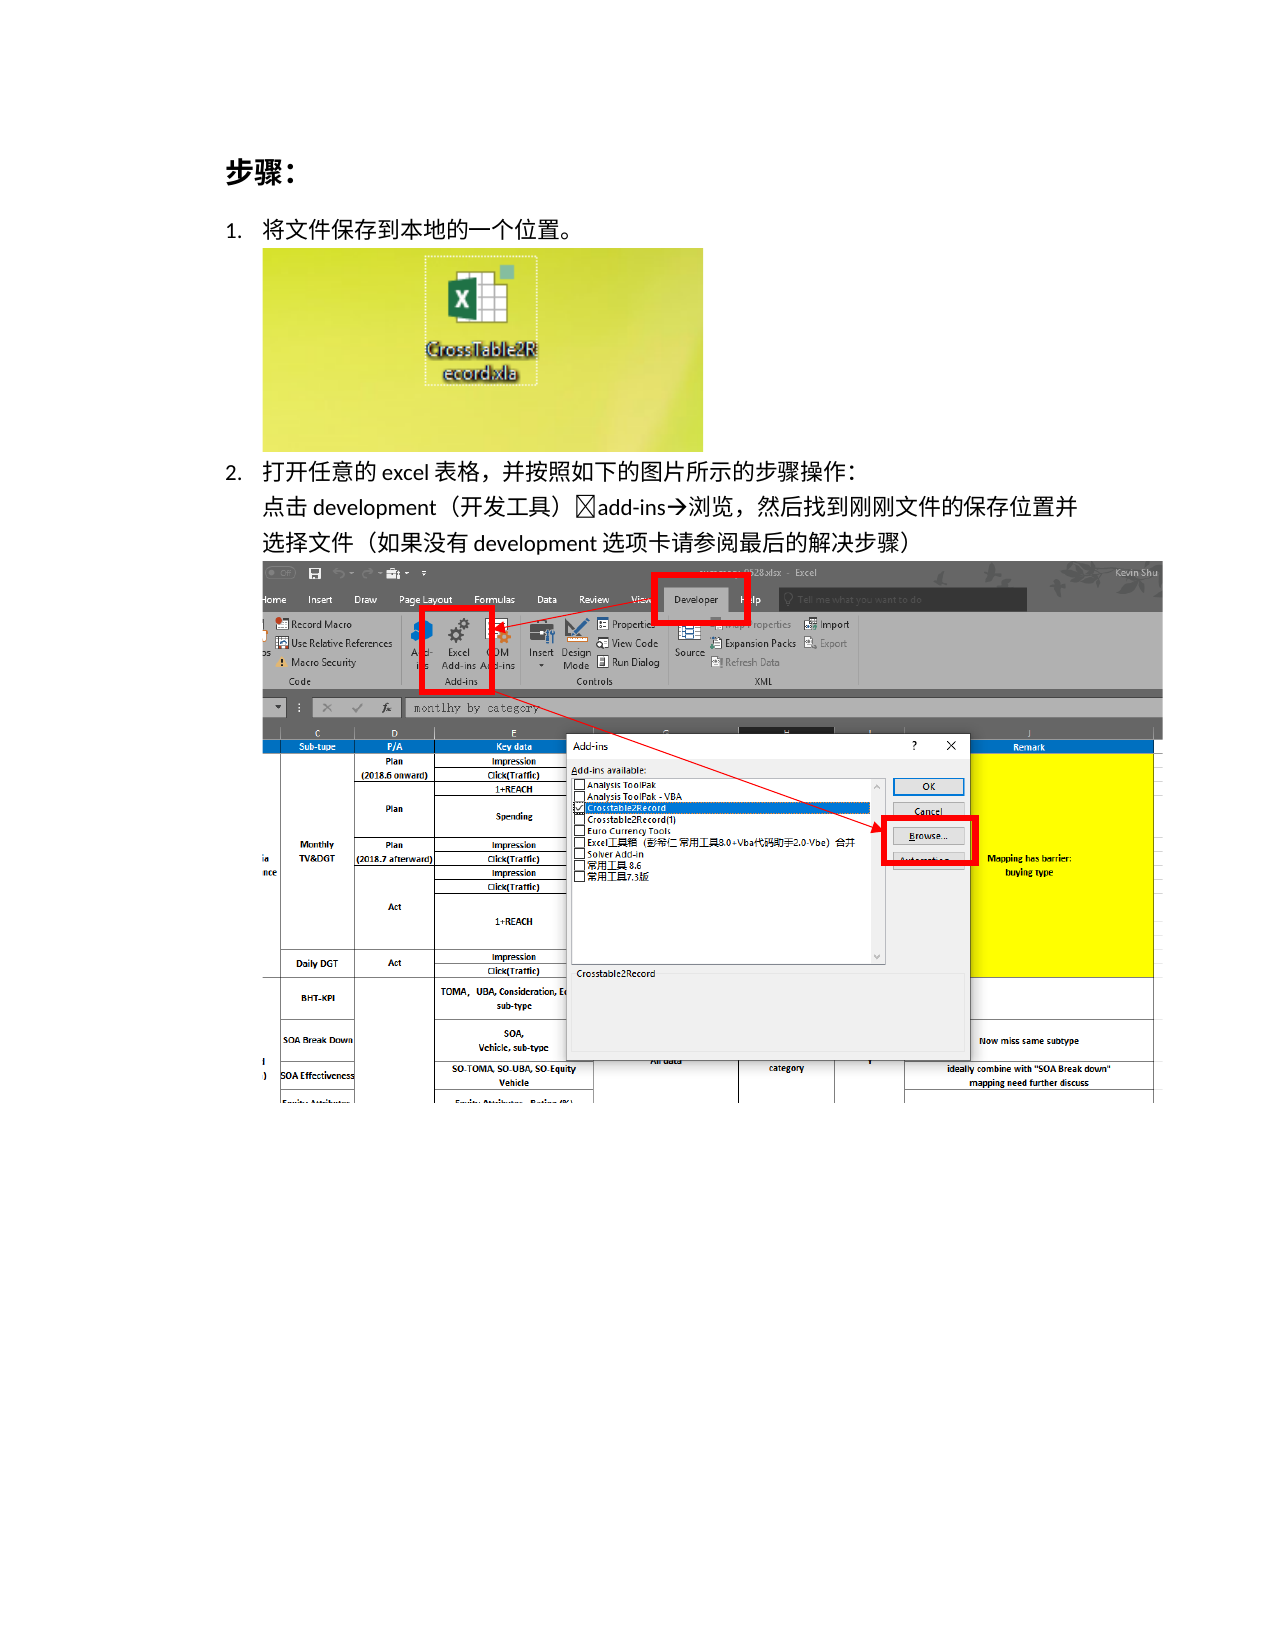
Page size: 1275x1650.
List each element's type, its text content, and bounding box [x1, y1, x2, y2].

list 点击development（开发工具）add-ins浏览，然后找到刚刚文件的保存位置并选择文件（如果没有development选项卡请参阅最后的解决步骤） [262, 489, 1087, 558]
list 将文件保存到本地的一个位置。 [225, 212, 1087, 246]
picture [262, 561, 1163, 1103]
list 打开任意的excel表格，并按照如下的图片所示的步骤操作： [225, 453, 1087, 487]
text 步骤： [225, 150, 1087, 192]
picture [262, 248, 704, 452]
